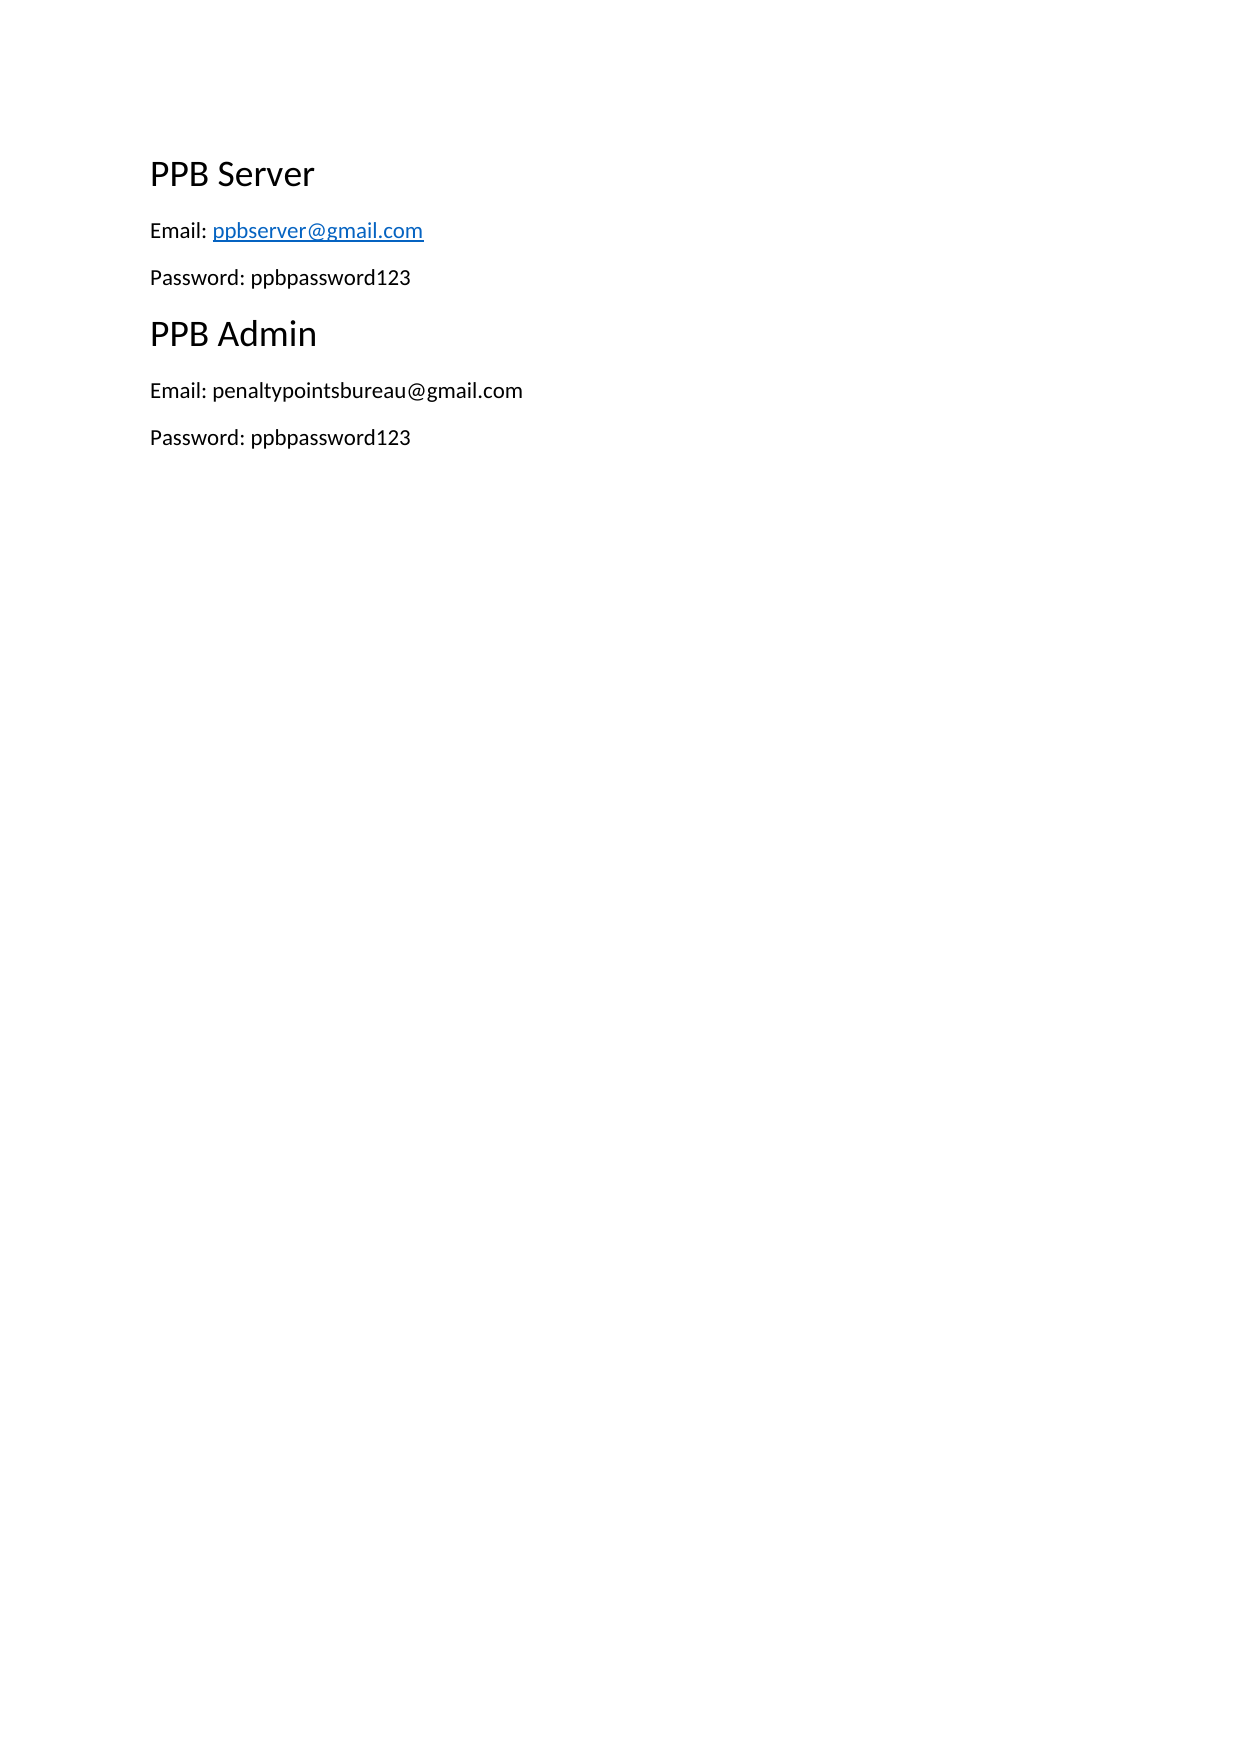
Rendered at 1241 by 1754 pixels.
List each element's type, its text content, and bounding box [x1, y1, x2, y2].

text PPB Admin [150, 310, 1090, 356]
text Password: ppbpassword123 [150, 263, 1090, 291]
text PPB Server [150, 150, 1090, 196]
text Email: ppbserver@gmail.com [150, 216, 1090, 244]
text Password: ppbpassword123 [150, 423, 1090, 451]
text Email: penaltypointsbureau@gmail.com [150, 376, 1090, 404]
